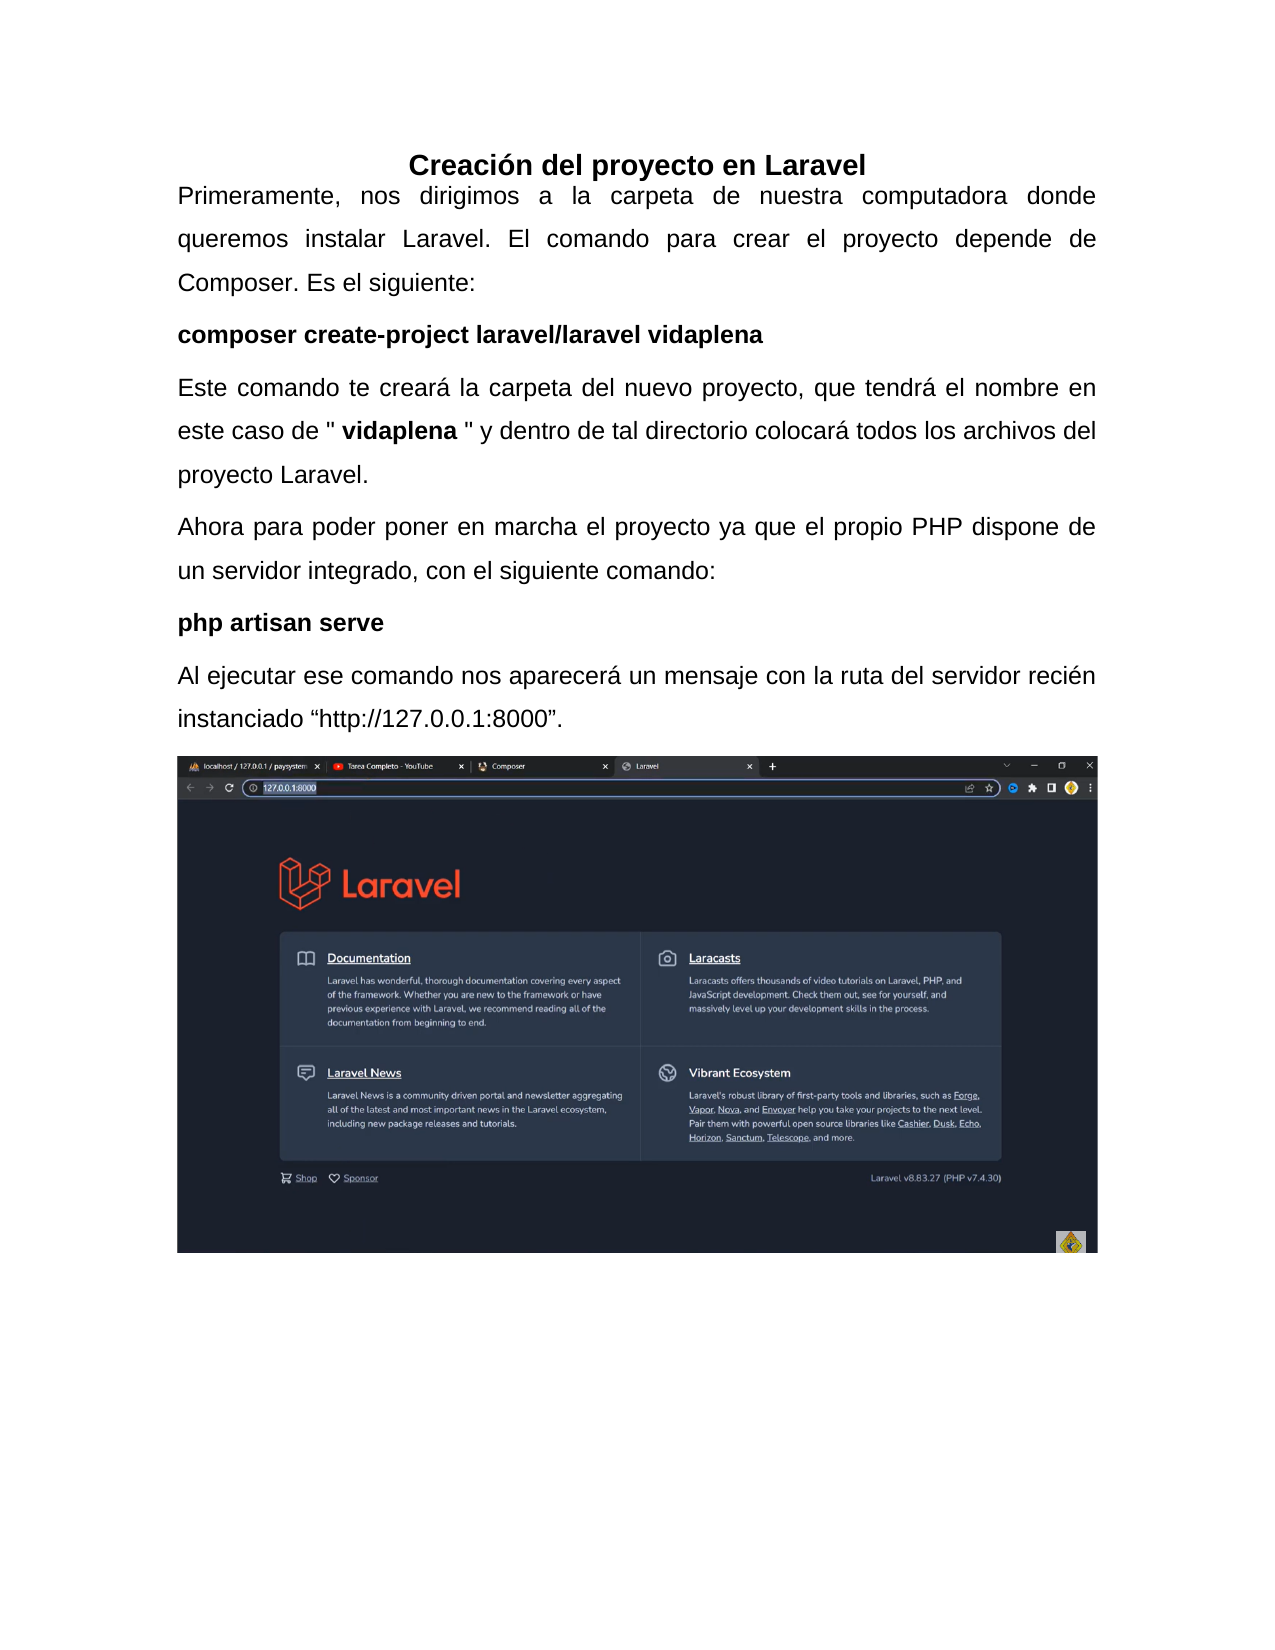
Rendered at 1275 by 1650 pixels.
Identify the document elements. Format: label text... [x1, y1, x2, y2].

text php artisan serve [177, 608, 1098, 637]
picture [177, 756, 1098, 1253]
text Ahora para poder poner en marcha el proyecto ya que el propio PHP dispone de un servidor integrado, con el siguiente comando: [177, 512, 1098, 584]
text composer create-project laravel/laravel vidaplena [177, 320, 1098, 349]
text Este comando te creará la carpeta del nuevo proyecto, que tendrá el nombre en este caso de " vidaplena " y dentro de tal directorio colocará todos los archivos del proyecto Laravel. [177, 373, 1098, 488]
subtitle Creación del proyecto en Laravel [177, 148, 1098, 181]
text Primeramente, nos dirigimos a la carpeta de nuestra computadora donde queremos instalar Laravel. El comando para crear el proyecto depende de Composer. Es el siguiente: [177, 181, 1098, 297]
text Al ejecutar ese comando nos aparecerá un mensaje con la ruta del servidor recién instanciado “http://127.0.0.1:8000”. [177, 661, 1098, 733]
